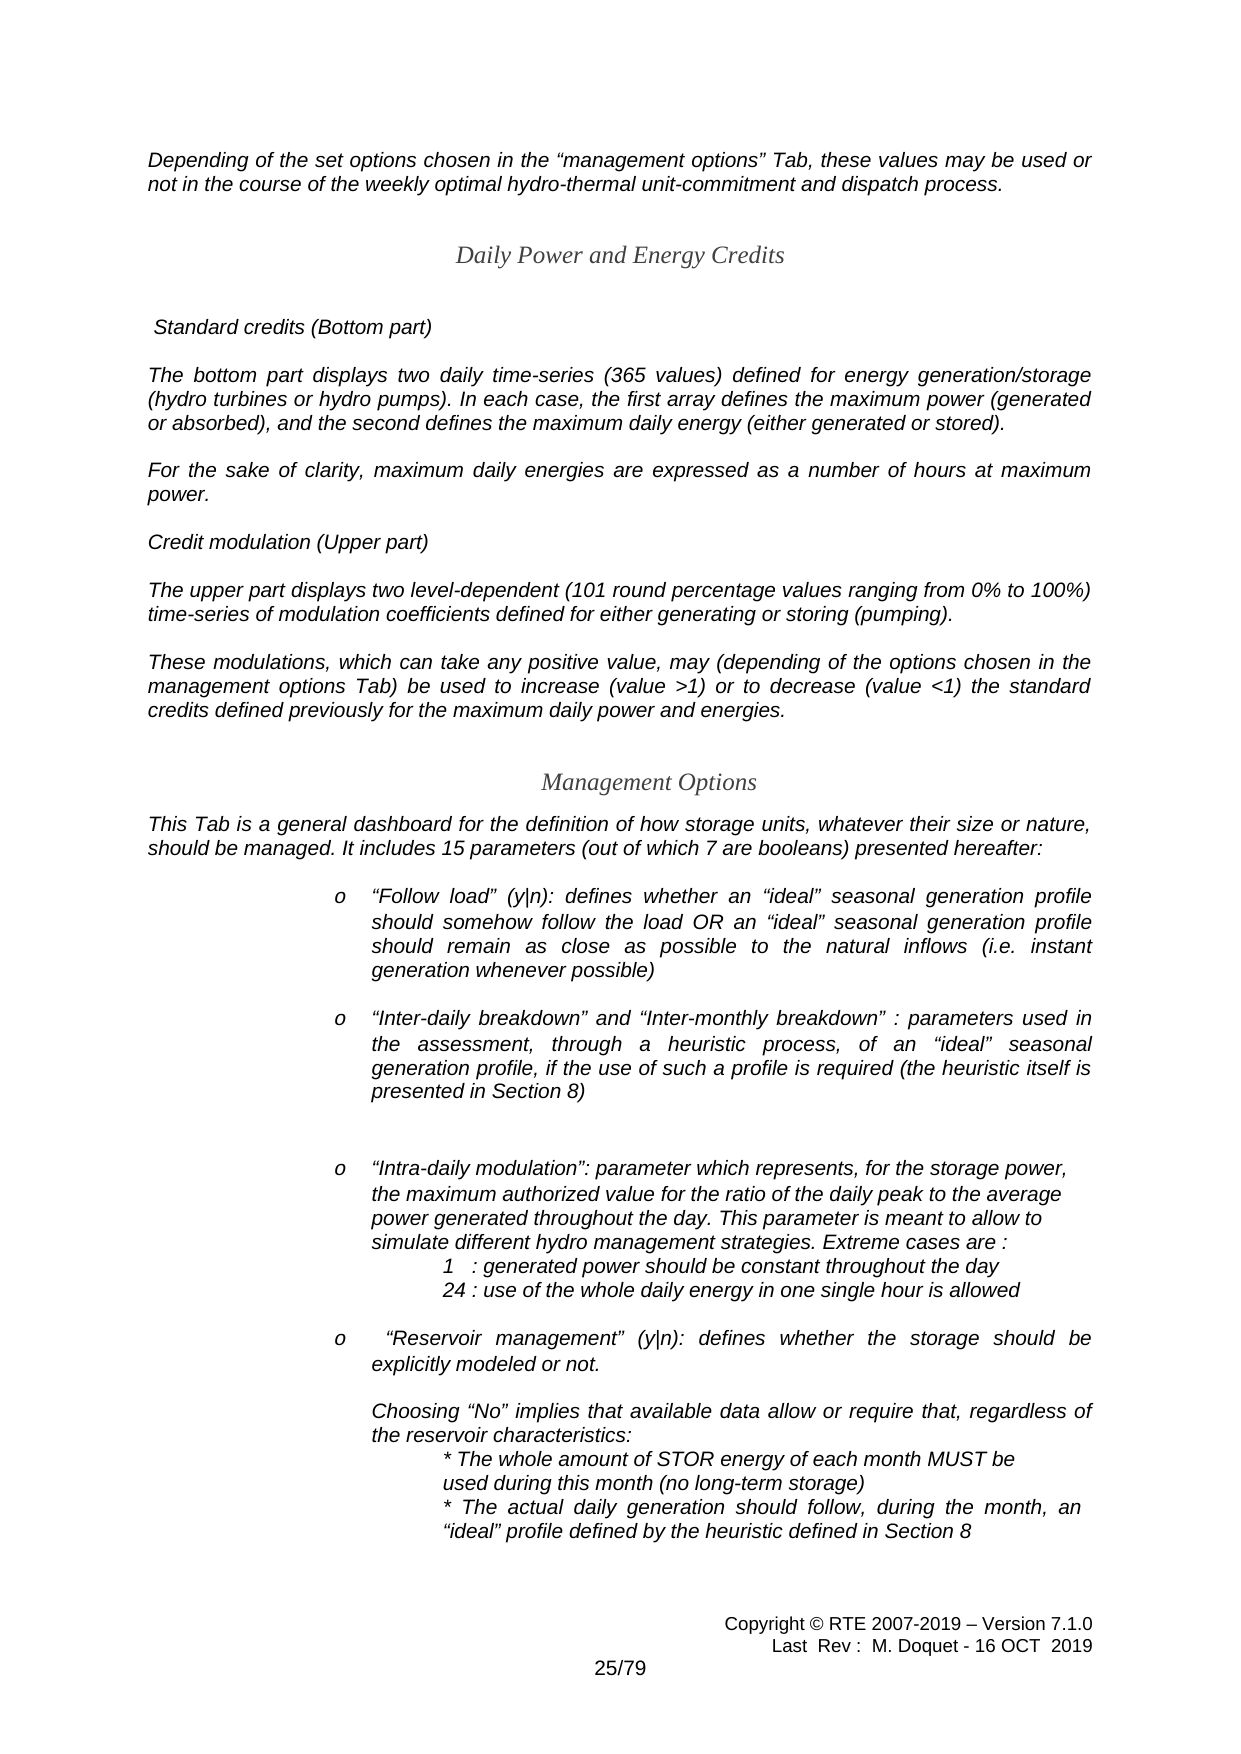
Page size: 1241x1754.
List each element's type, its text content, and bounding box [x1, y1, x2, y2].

list “Follow load” (y|n): defines whether an “ideal” seasonal generation profile should somehow follow the load OR an “ideal” seasonal generation profile should remain as close as possible to the natural inflows (i.e. instant generation whenever possible) [334, 884, 1093, 982]
text This Tab is a general dashboard for the definition of how storage units, whatever their size or nature, should be managed. It includes 15 parameters (out of which 7 are booleans) presented hereafter: [148, 812, 1093, 860]
list “Intra-daily modulation”: parameter which represents, for the storage power, the maximum authorized value for the ratio of the daily peak to the average power generated throughout the day. This parameter is meant to allow to simulate different hydro management strategies. Extreme cases are : 1 : generated power should be constant throughout the day 24 : use of the whole daily energy in one single hour is allowed [334, 1156, 1093, 1302]
text The bottom part displays two daily time-series (365 values) defined for energy generation/storage (hydro turbines or hydro pumps). In each case, the first array defines the maximum power (generated or absorbed), and the second defines the maximum daily energy (either generated or stored). [148, 362, 1093, 434]
text Choosing “No” implies that available data allow or require that, regardless of the reservoir characteristics: * The whole amount of STOR energy of each month MUST be used during this month (no long-term storage) * The actual daily generation should follow, during the month, an “ideal” profile defined by the heuristic defined in Section 8 [371, 1399, 1093, 1543]
text Depending of the set options chosen in the “management options” Tab, these values may be used or not in the course of the weekly optimal hydro-thermal unit-commitment and dispatch process. [148, 148, 1093, 196]
text Management Options [238, 767, 1003, 795]
text These modulations, which can take any positive value, may (depending of the options chosen in the management options Tab) be used to increase (value >1) or to decrease (value <1) the standard credits defined previously for the maximum daily power and energies. [148, 650, 1093, 722]
text Standard credits (Bottom part) [148, 314, 1093, 338]
list “Reservoir management” (y|n): defines whether the storage should be explicitly modeled or not. [334, 1326, 1093, 1375]
list “Inter-daily breakdown” and “Inter-monthly breakdown” : parameters used in the assessment, through a heuristic process, of an “ideal” seasonal generation profile, if the use of such a profile is required (the heuristic itself is presented in Section 8) [334, 1006, 1093, 1103]
text For the sake of clarity, maximum daily energies are expressed as a number of hours at maximum power. [148, 458, 1093, 506]
text The upper part displays two level-dependent (101 round percentage values ranging from 0% to 100%) time-series of modulation coefficients defined for either generating or storing (pumping). [148, 578, 1093, 626]
text Credit modulation (Upper part) [148, 530, 1093, 554]
text Daily Power and Energy Credits [238, 240, 1003, 269]
